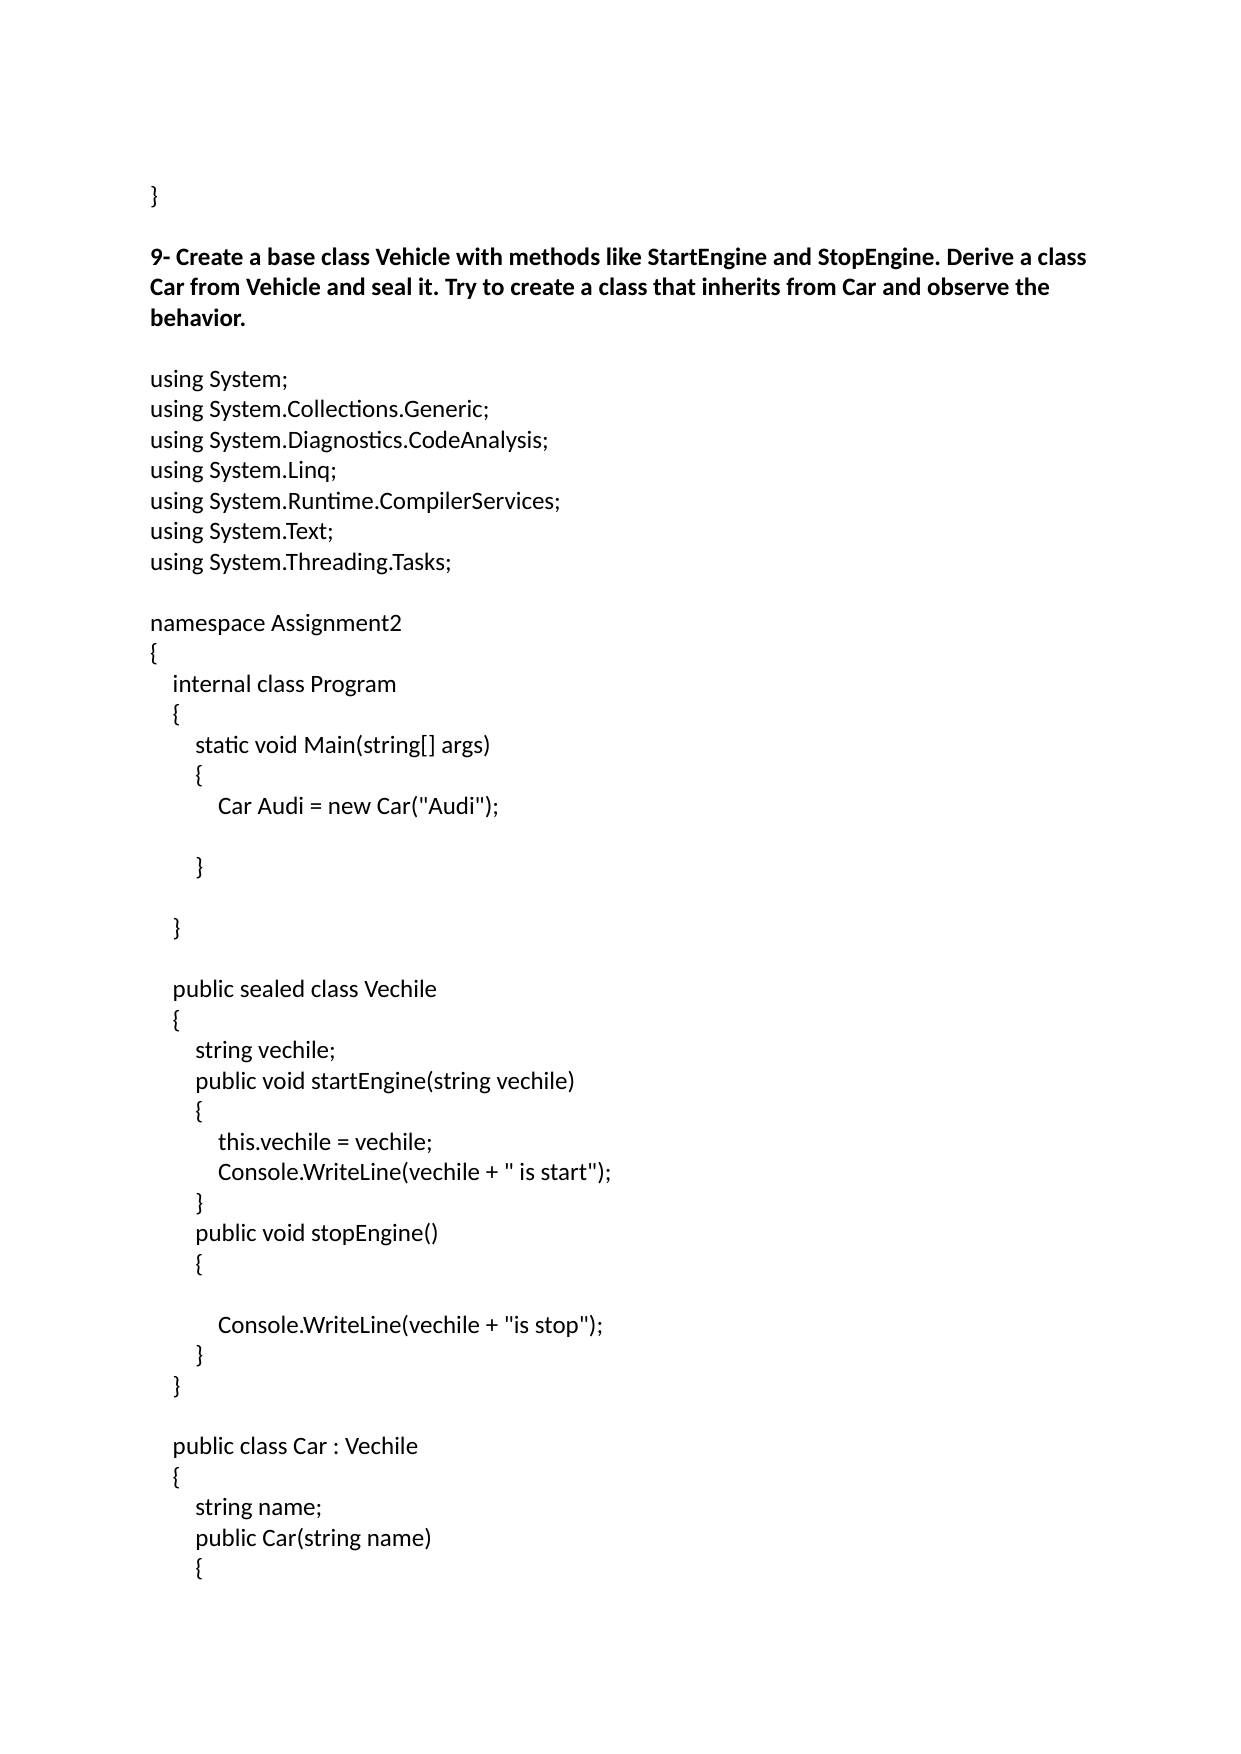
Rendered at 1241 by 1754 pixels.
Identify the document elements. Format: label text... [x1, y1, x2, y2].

text { [150, 638, 1090, 668]
text using System.Linq; [150, 454, 1090, 485]
text { [150, 1248, 1090, 1278]
text string vechile; [150, 1034, 1090, 1065]
text using System.Runtime.CompilerServices; [150, 485, 1090, 516]
text Console.WriteLine(vechile + " is start"); [150, 1156, 1090, 1187]
text { [150, 760, 1090, 790]
text { [150, 1004, 1090, 1034]
text { [150, 1461, 1090, 1491]
text string name; [150, 1491, 1090, 1522]
text } [150, 1370, 1090, 1401]
text Car Audi = new Car("Audi"); [150, 790, 1090, 821]
text Console.WriteLine(vechile + "is stop"); [150, 1309, 1090, 1339]
text using System.Diagnostics.CodeAnalysis; [150, 424, 1090, 454]
text static void Main(string[] args) [150, 729, 1090, 760]
text public Car(string name) [150, 1522, 1090, 1552]
text public class Car : Vechile [150, 1430, 1090, 1461]
text } [150, 851, 1090, 882]
text } [150, 1187, 1090, 1217]
text public sealed class Vechile [150, 973, 1090, 1004]
text } [150, 180, 1090, 210]
text using System; [150, 363, 1090, 393]
text internal class Program [150, 668, 1090, 699]
text { [150, 699, 1090, 729]
text public void startEngine(string vechile) [150, 1065, 1090, 1095]
text namespace Assignment2 [150, 607, 1090, 638]
text using System.Threading.Tasks; [150, 546, 1090, 577]
text { [150, 1095, 1090, 1126]
text } [150, 1339, 1090, 1370]
text } [150, 912, 1090, 943]
text this.vechile = vechile; [150, 1126, 1090, 1156]
text { [150, 1552, 1090, 1583]
text using System.Text; [150, 516, 1090, 546]
text 9- Create a base class Vehicle with methods like StartEngine and StopEngine. Derive a class Car from Vehicle and seal it. Try to create a class that inherits from Car and observe the behavior. [150, 241, 1090, 332]
text using System.Collections.Generic; [150, 393, 1090, 424]
text public void stopEngine() [150, 1217, 1090, 1248]
